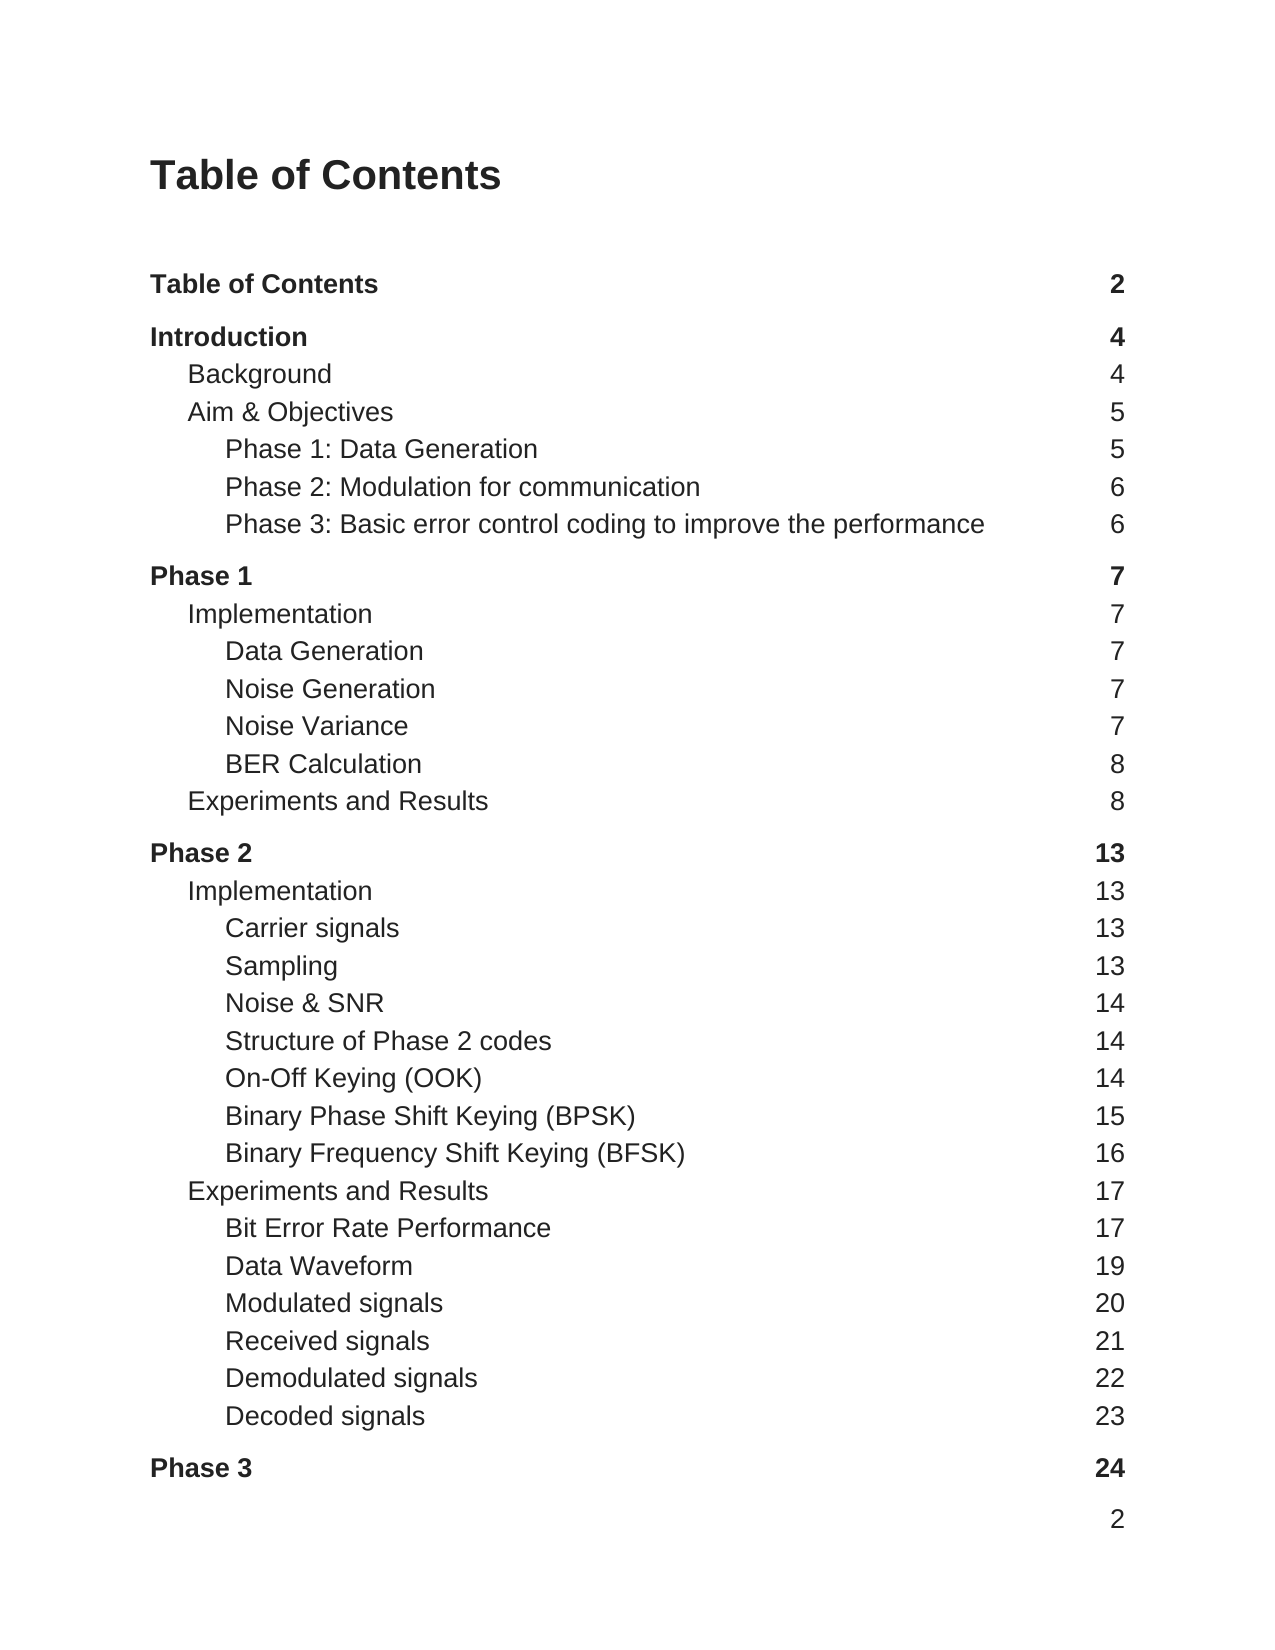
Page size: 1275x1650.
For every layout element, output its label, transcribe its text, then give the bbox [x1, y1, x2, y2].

subtitle Table of Contents [150, 150, 872, 198]
